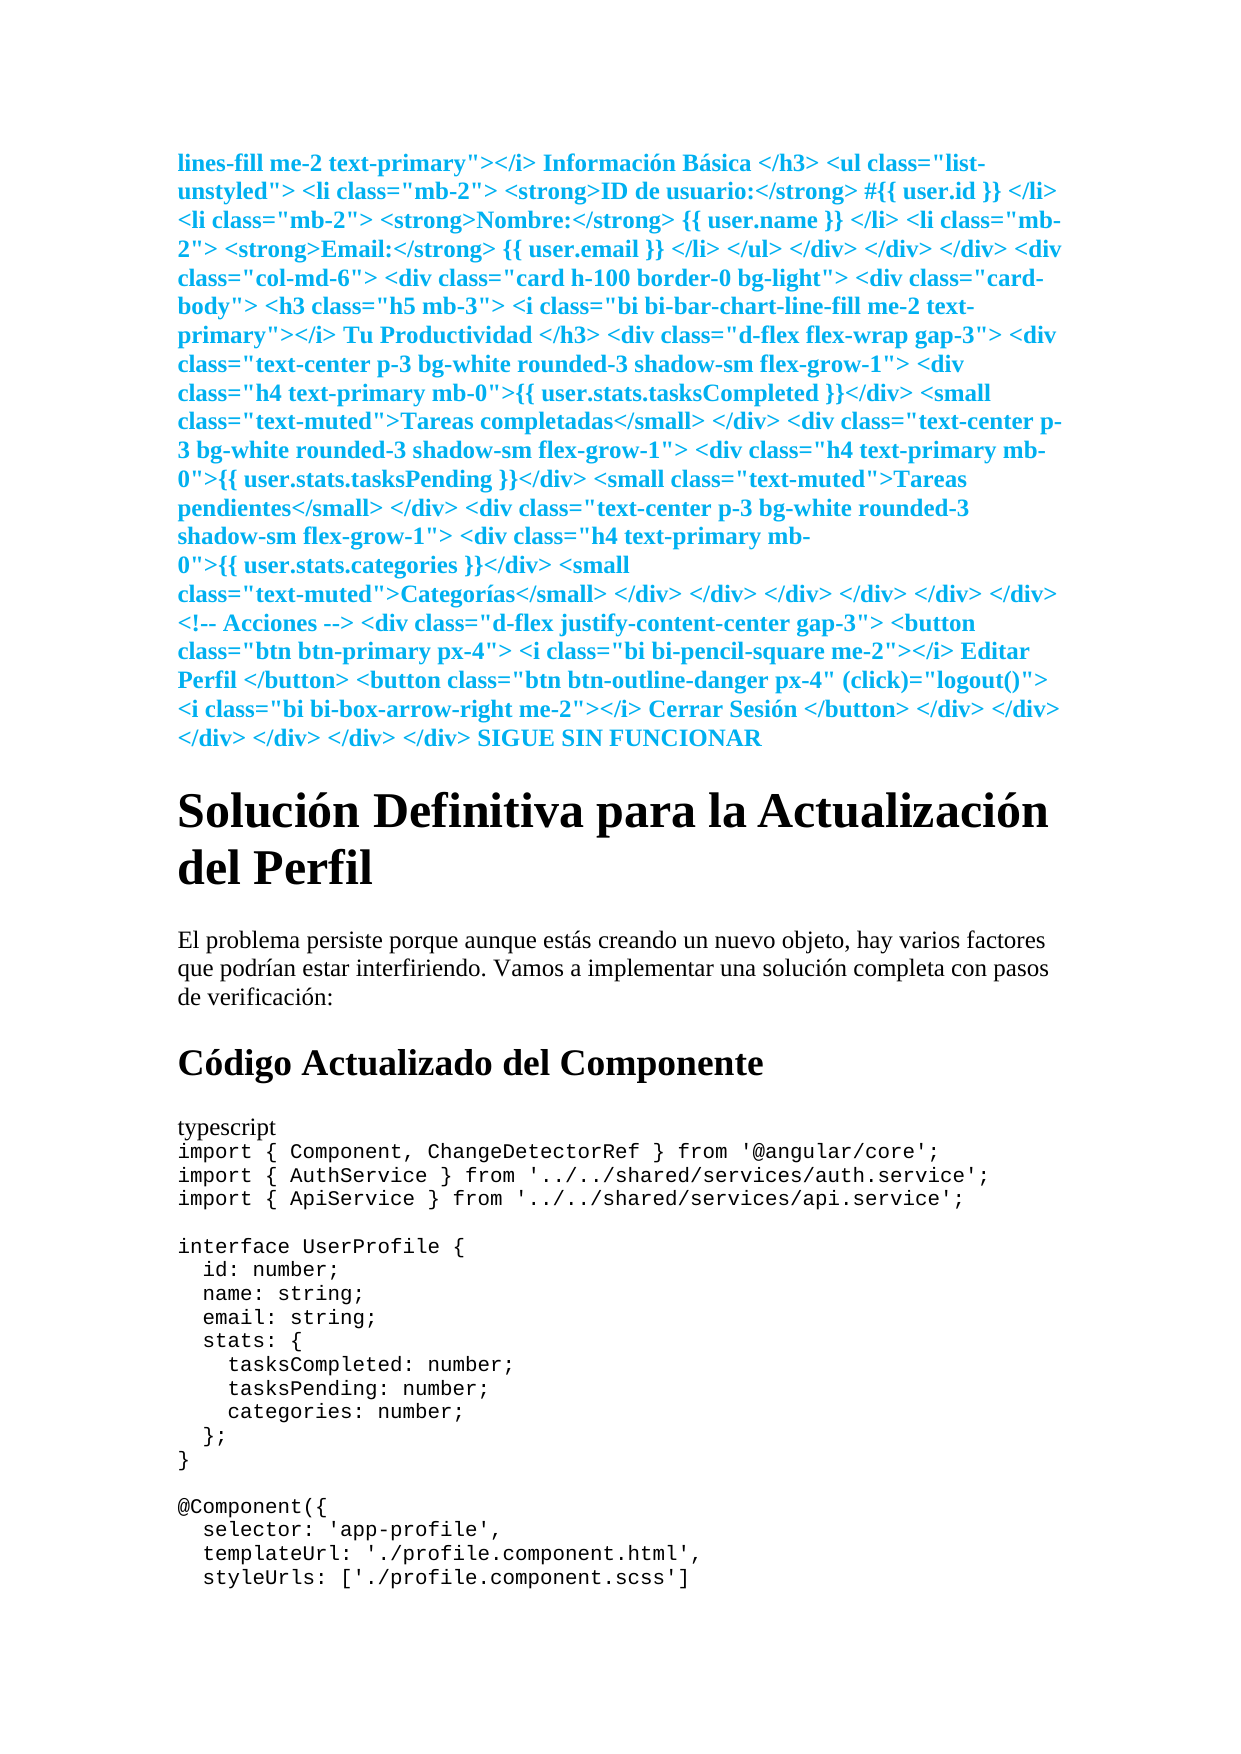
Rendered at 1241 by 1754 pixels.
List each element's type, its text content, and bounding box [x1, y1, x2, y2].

text templateUrl: './profile.component.html', [177, 1543, 1063, 1567]
text }; [177, 1425, 1063, 1448]
text name: string; [177, 1283, 1063, 1307]
text selector: 'app-profile', [177, 1519, 1063, 1543]
text interface UserProfile { [177, 1236, 1063, 1259]
text import { ApiService } from '../../shared/services/api.service'; [177, 1188, 1063, 1212]
text tasksPending: number; [177, 1378, 1063, 1401]
text } [177, 1448, 1063, 1472]
text El problema persiste porque aunque estás creando un nuevo objeto, hay varios factores que podrían estar interfiriendo. Vamos a implementar una solución completa con pasos de verificación: [177, 925, 1063, 1011]
text id: number; [177, 1259, 1063, 1283]
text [177, 148, 1063, 751]
text @Component({ [177, 1496, 1063, 1519]
text stats: { [177, 1330, 1063, 1354]
text typescript [177, 1112, 1063, 1141]
text import { AuthService } from '../../shared/services/auth.service'; [177, 1165, 1063, 1188]
text email: string; [177, 1307, 1063, 1330]
text categories: number; [177, 1401, 1063, 1425]
text styleUrls: ['./profile.component.scss'] [177, 1567, 1063, 1590]
text tasksCompleted: number; [177, 1354, 1063, 1378]
text Solución Definitiva para la Actualización del Perfil [177, 781, 1063, 896]
text import { Component, ChangeDetectorRef } from '@angular/core'; [177, 1141, 1063, 1165]
text Código Actualizado del Componente [177, 1040, 1063, 1083]
